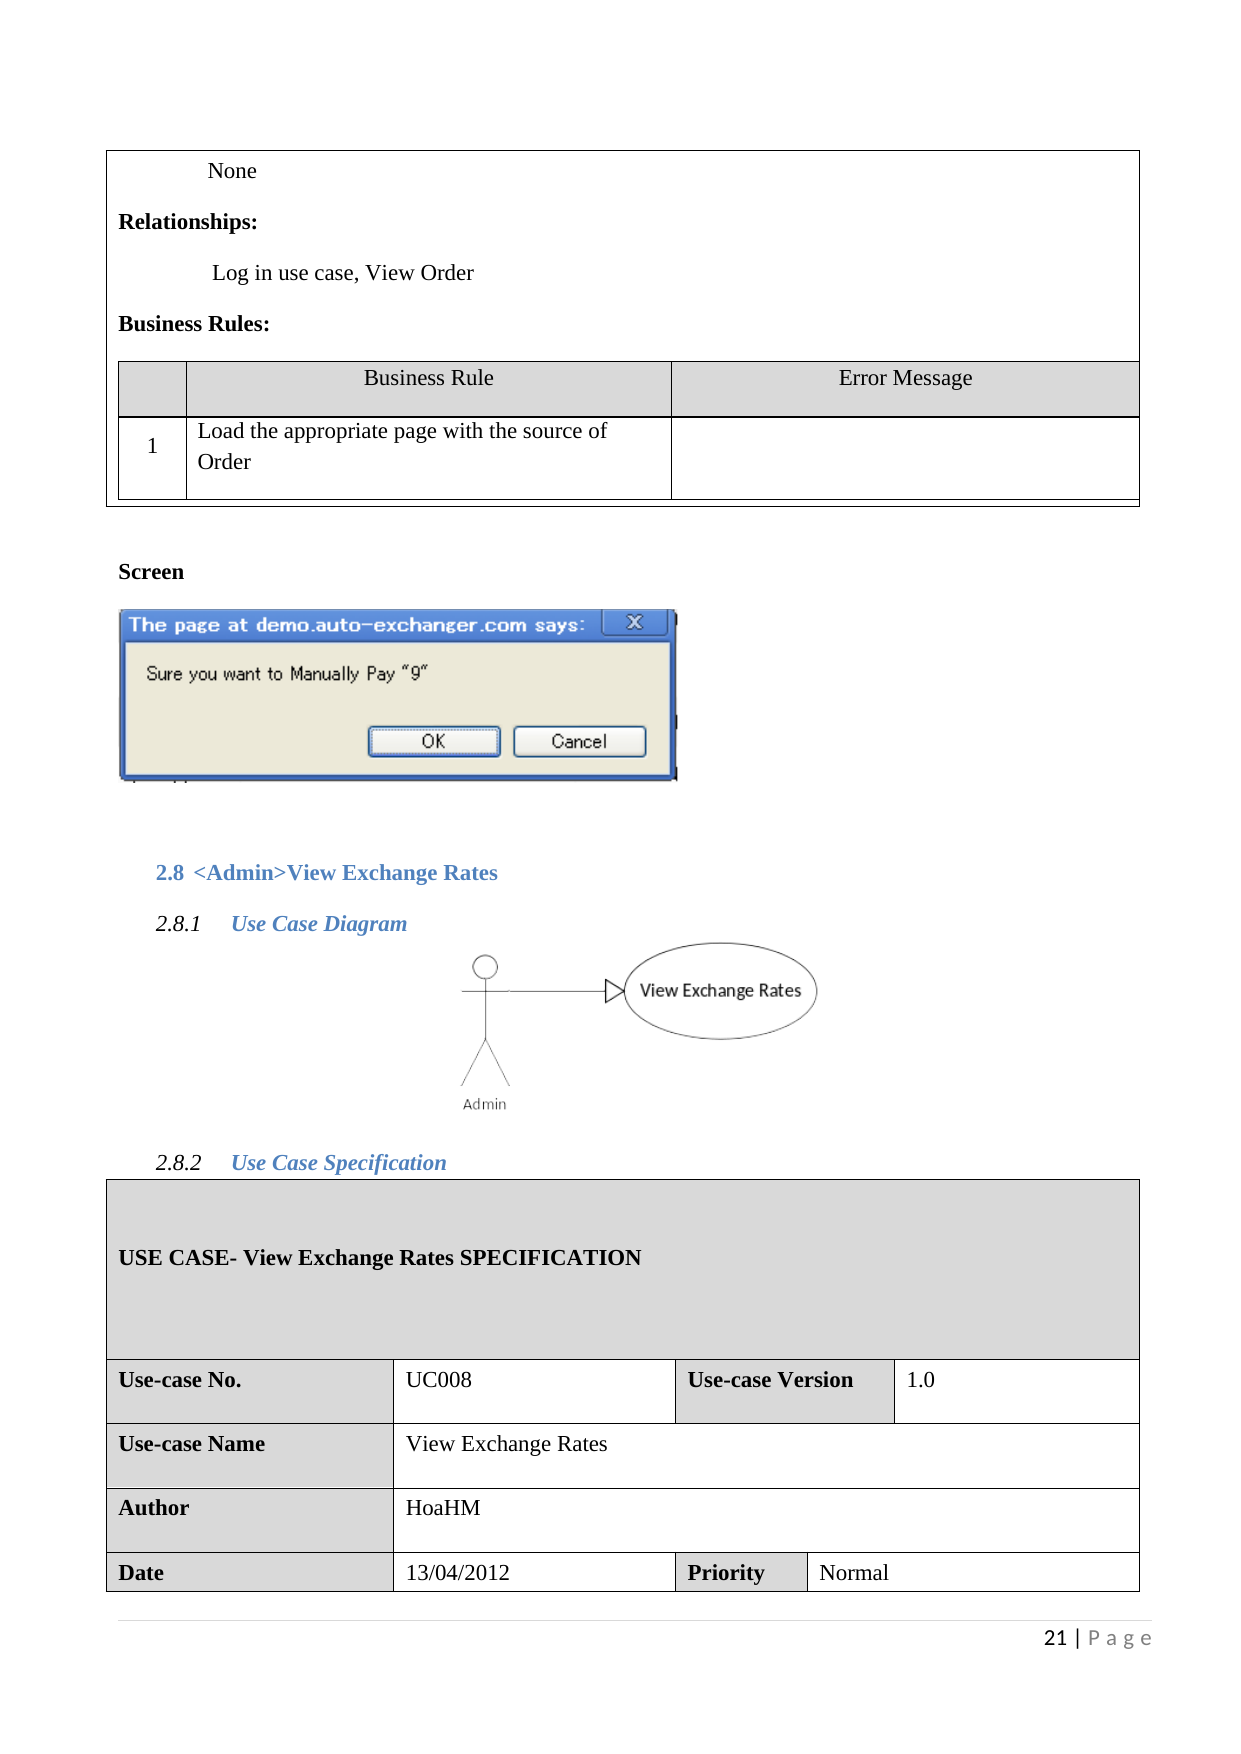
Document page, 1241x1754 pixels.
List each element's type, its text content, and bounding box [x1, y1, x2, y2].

table_cell HoaHM [394, 1489, 1139, 1552]
table_cell Use-case Version [676, 1360, 894, 1423]
table_header USE CASE- View Exchange Rates SPECIFICATION [107, 1180, 1139, 1359]
table_cell Use-case No. [107, 1360, 393, 1423]
table_cell View Exchange Rates [394, 1424, 1139, 1487]
text Screen [118, 558, 1152, 584]
table_cell UC008 [394, 1360, 675, 1423]
subtitle <Admin>View Exchange Rates [156, 858, 1152, 885]
picture [118, 609, 678, 783]
subtitle Use Case Specification [156, 1149, 1152, 1176]
subtitle Use Case Diagram [156, 909, 1152, 936]
table_cell Author [107, 1489, 393, 1552]
table_cell Use-case Name [107, 1424, 393, 1487]
table_cell 1.0 [895, 1360, 1139, 1423]
table_cell Priority [676, 1553, 807, 1591]
table_cell 13/04/2012 [394, 1553, 675, 1591]
table_cell Normal [808, 1553, 1139, 1591]
table_cell Date [107, 1553, 393, 1591]
